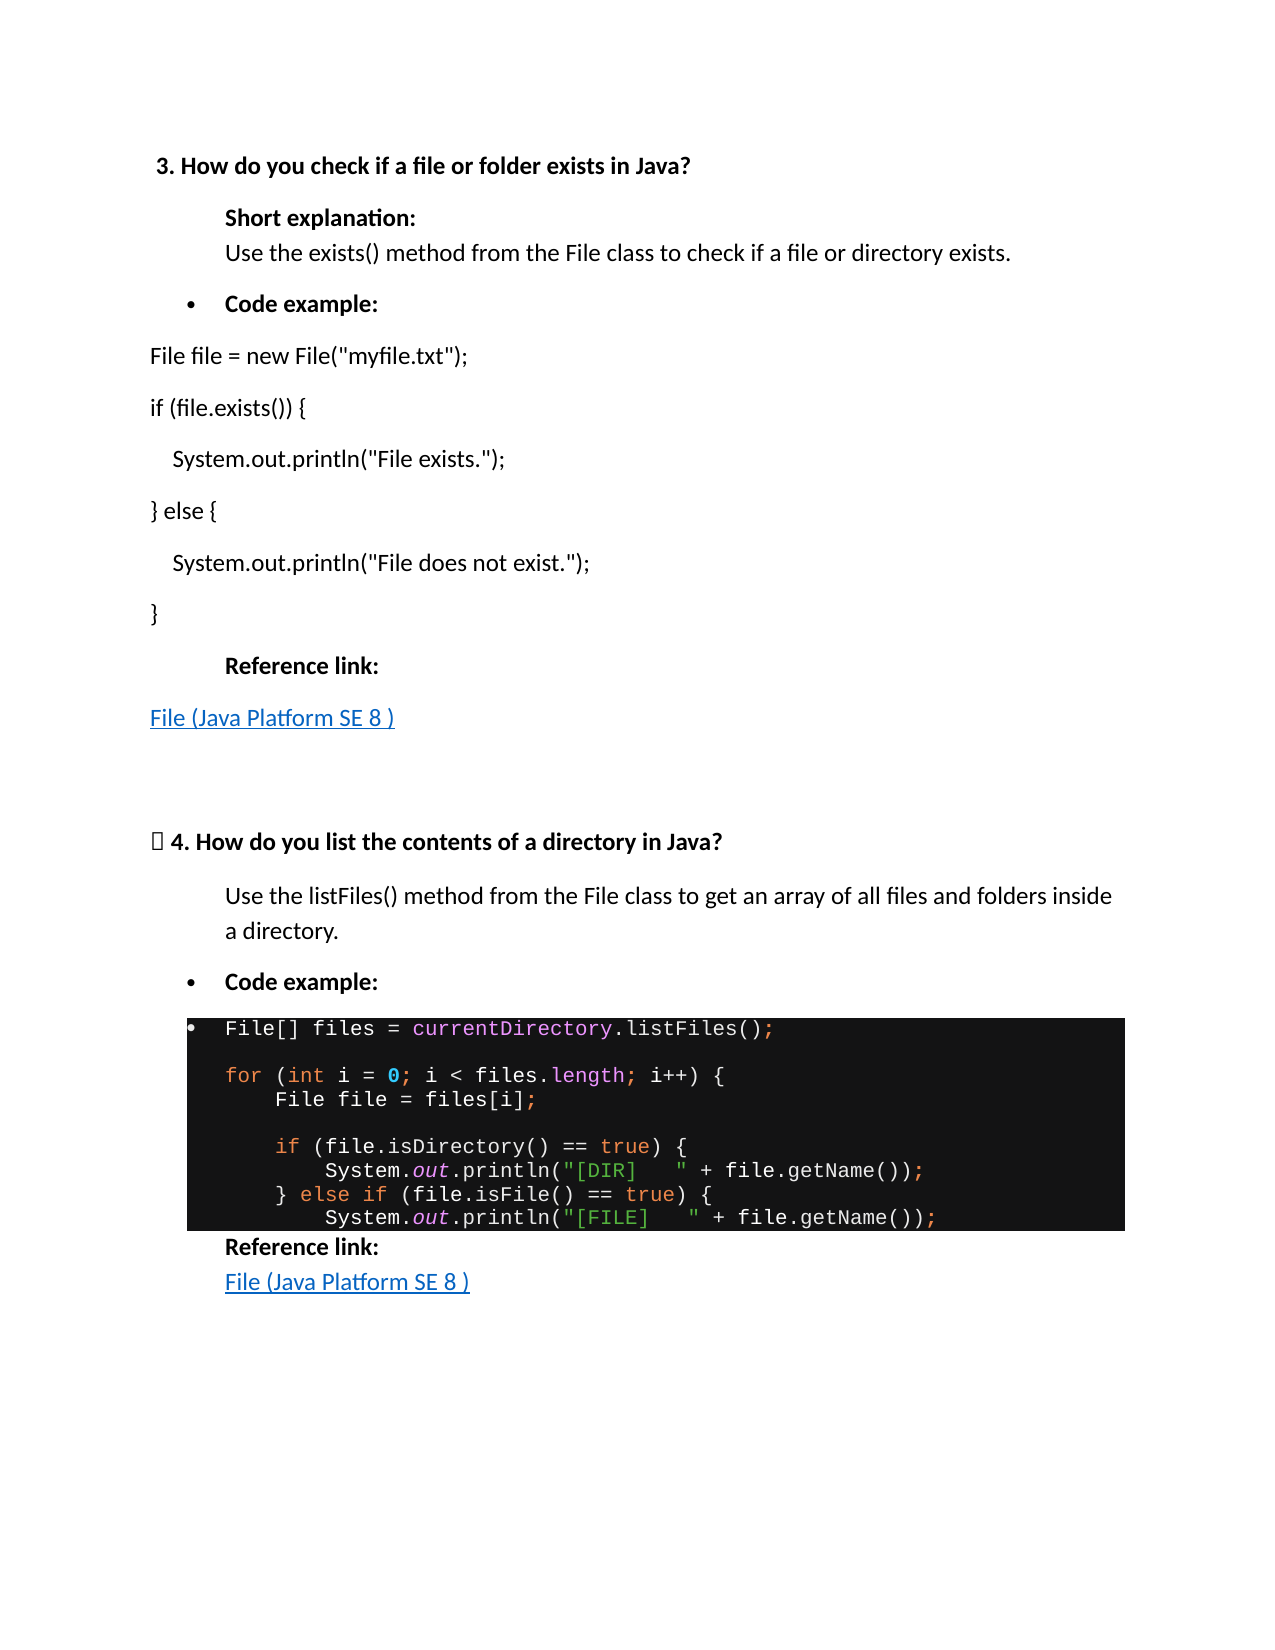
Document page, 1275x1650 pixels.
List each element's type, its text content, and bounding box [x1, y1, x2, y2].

text ✅ 4. How do you list the contents of a directory in Java? [150, 753, 1125, 858]
text Reference link: File (Java Platform SE 8 ) [225, 1231, 1125, 1296]
text } else { [150, 495, 1125, 526]
text Use the listFiles() method from the File class to get an array of all files and folders inside a directory. [225, 880, 1125, 945]
text Short explanation: Use the exists() method from the File class to check if a file or directory exists. [225, 202, 1125, 267]
text if (file.exists()) { [150, 392, 1125, 422]
text } [150, 598, 1125, 629]
text File (Java Platform SE 8 ) [150, 702, 1125, 732]
text 3. How do you check if a file or folder exists in Java? [150, 150, 1125, 181]
text Reference link: [225, 650, 1125, 681]
list File[] files = currentDirectory.listFiles(); for (int i = 0; i < files.length; i++) { File file = files[i]; if (file.isDirectory() == true) { System.out.println("[DIR] " + file.getName()); } else if (file.isFile() == true) { System.out.println("[FILE] " + file.getName()); [187, 1018, 1125, 1231]
list Code example: [187, 966, 1125, 997]
text System.out.println("File exists."); [150, 443, 1125, 474]
list Code example: [187, 288, 1125, 319]
text System.out.println("File does not exist."); [150, 547, 1125, 577]
text File file = new File("myfile.txt"); [150, 340, 1125, 371]
